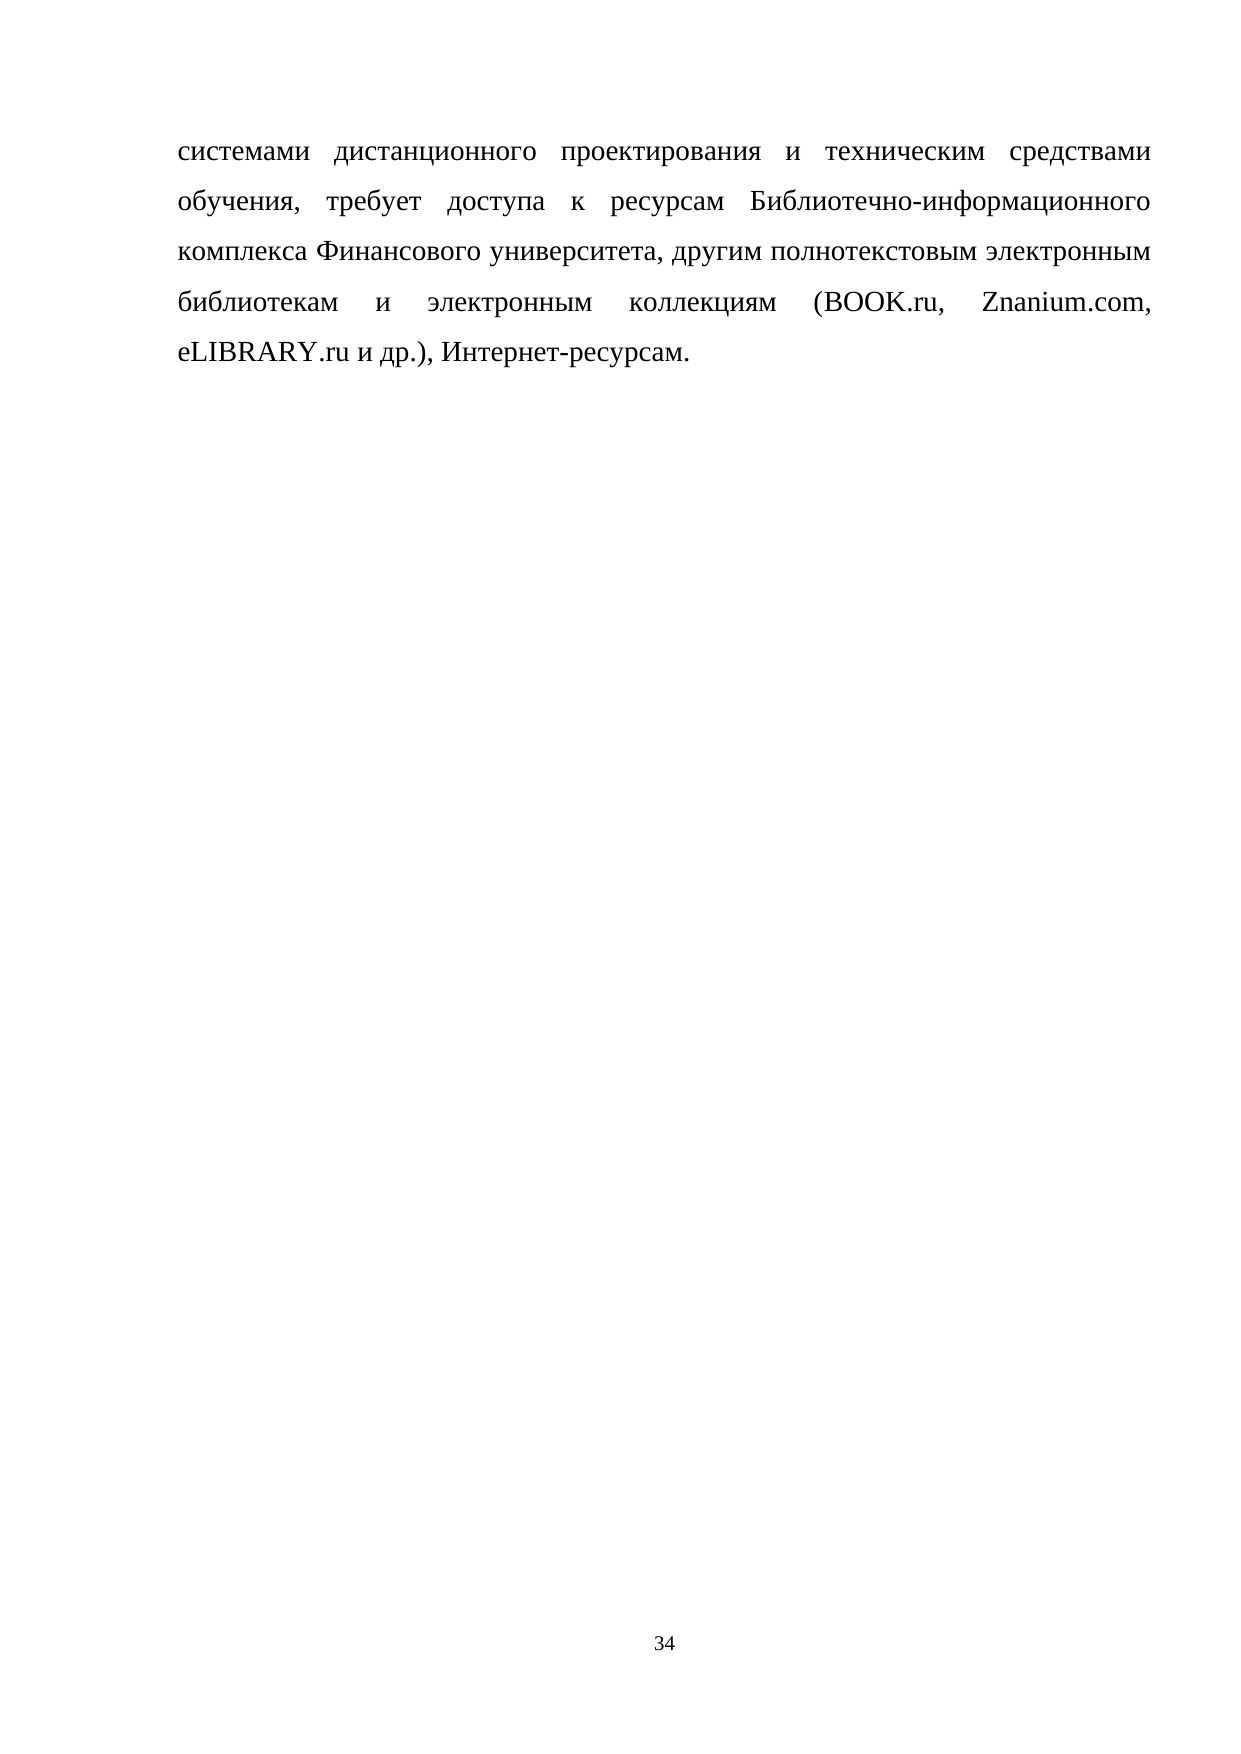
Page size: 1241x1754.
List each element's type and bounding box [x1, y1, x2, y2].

text [177, 133, 1152, 368]
